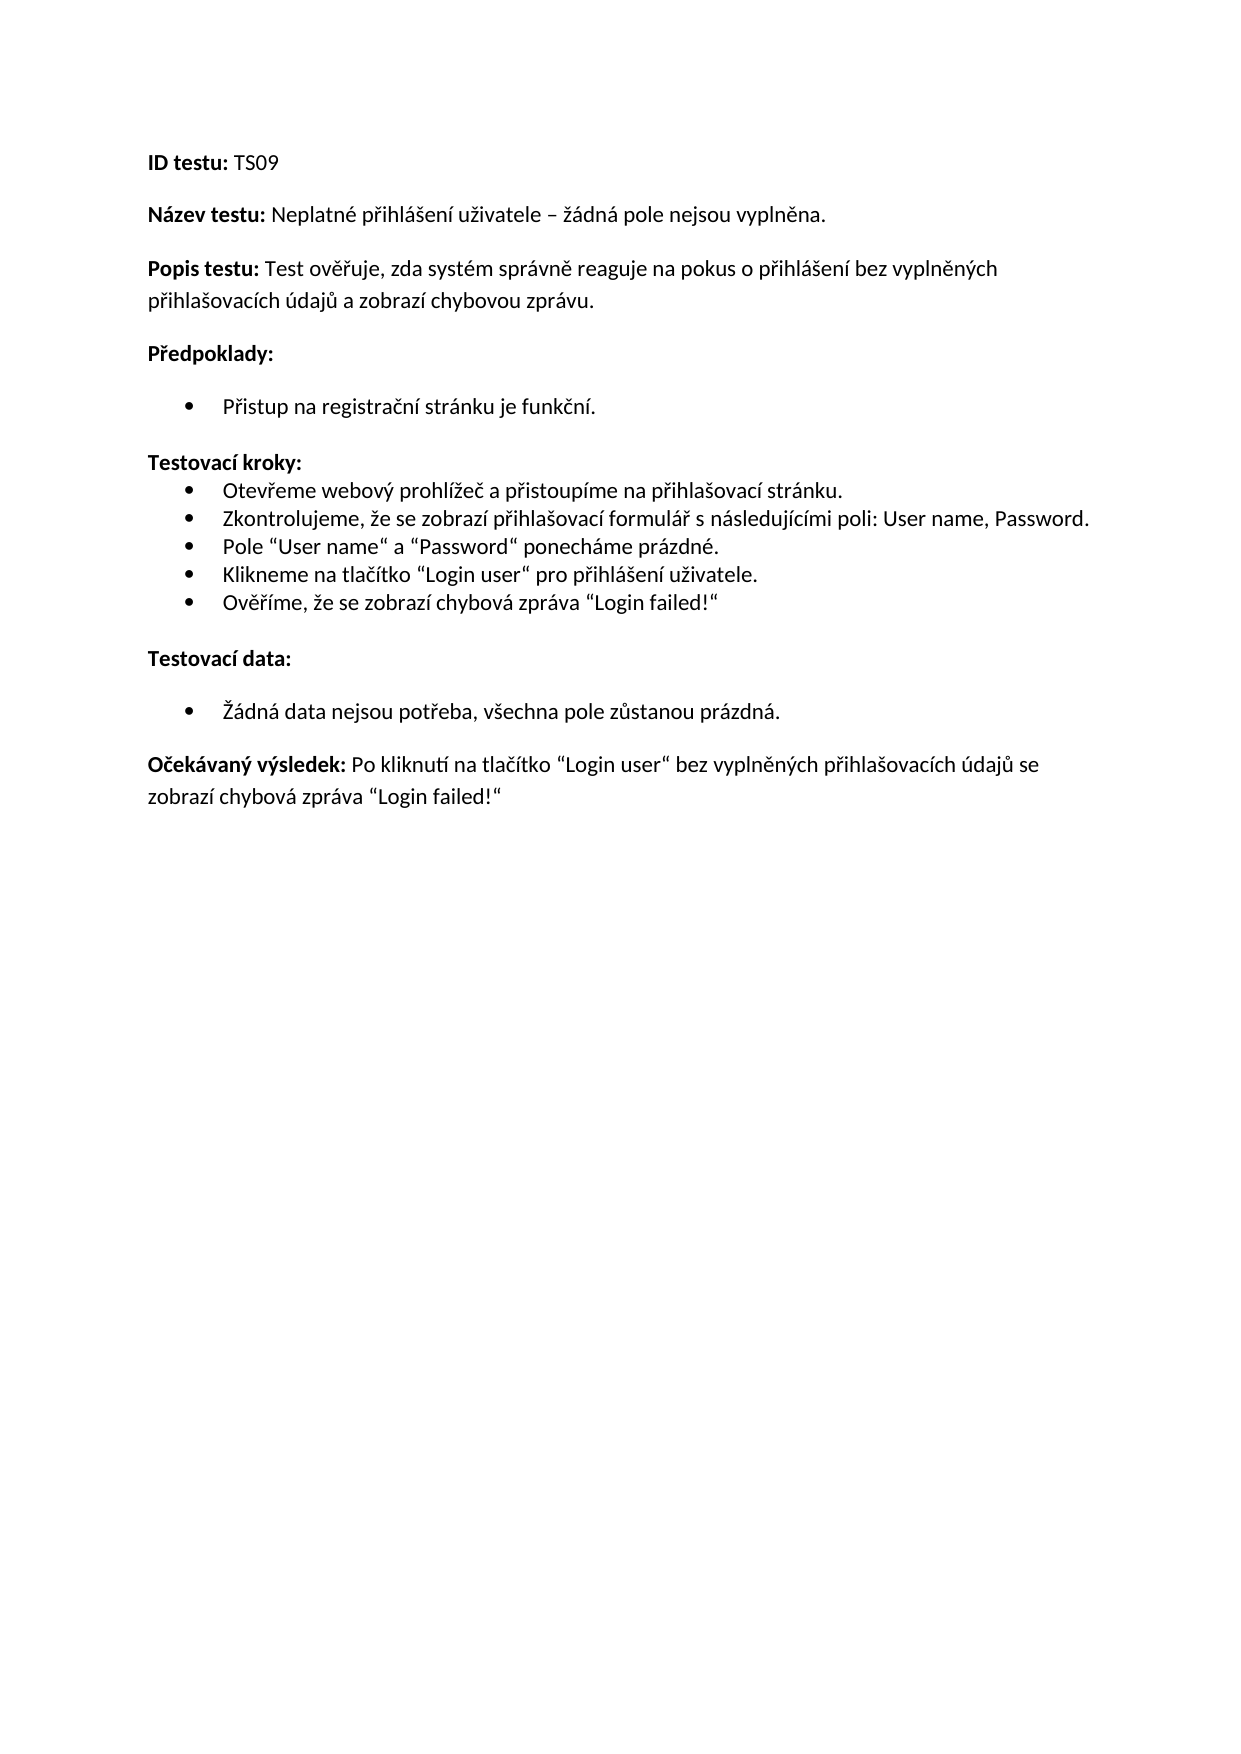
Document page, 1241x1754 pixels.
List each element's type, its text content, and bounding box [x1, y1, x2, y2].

list Žádná data nejsou potřeba, všechna pole zůstanou prázdná. [185, 697, 1093, 725]
text Očekávaný výsledek: Po kliknutí na tlačítko “Login user“ bez vyplněných přihlašovacích údajů se zobrazí chybová zpráva “Login failed!“ [148, 750, 1093, 810]
text Předpoklady: [148, 339, 1093, 367]
list Otevřeme webový prohlížeč a přistoupíme na přihlašovací stránku. [185, 476, 1093, 504]
list Ověříme, že se zobrazí chybová zpráva “Login failed!“ [185, 588, 1093, 616]
list Zkontrolujeme, že se zobrazí přihlašovací formulář s následujícími poli: User name, Password. [185, 504, 1093, 532]
text Testovací data: [148, 644, 1093, 672]
list Pole “User name“ a “Password“ ponecháme prázdné. [185, 532, 1093, 560]
list Přistup na registrační stránku je funkční. [185, 392, 1093, 420]
text Testovací kroky: [148, 448, 1093, 476]
text Název testu: Neplatné přihlášení uživatele – žádná pole nejsou vyplněna. [148, 201, 1093, 229]
list Klikneme na tlačítko “Login user“ pro přihlášení uživatele. [185, 560, 1093, 588]
text Popis testu: Test ověřuje, zda systém správně reaguje na pokus o přihlášení bez vyplněných přihlašovacích údajů a zobrazí chybovou zprávu. [148, 254, 1093, 314]
text ID testu: TS09 [148, 148, 1093, 176]
